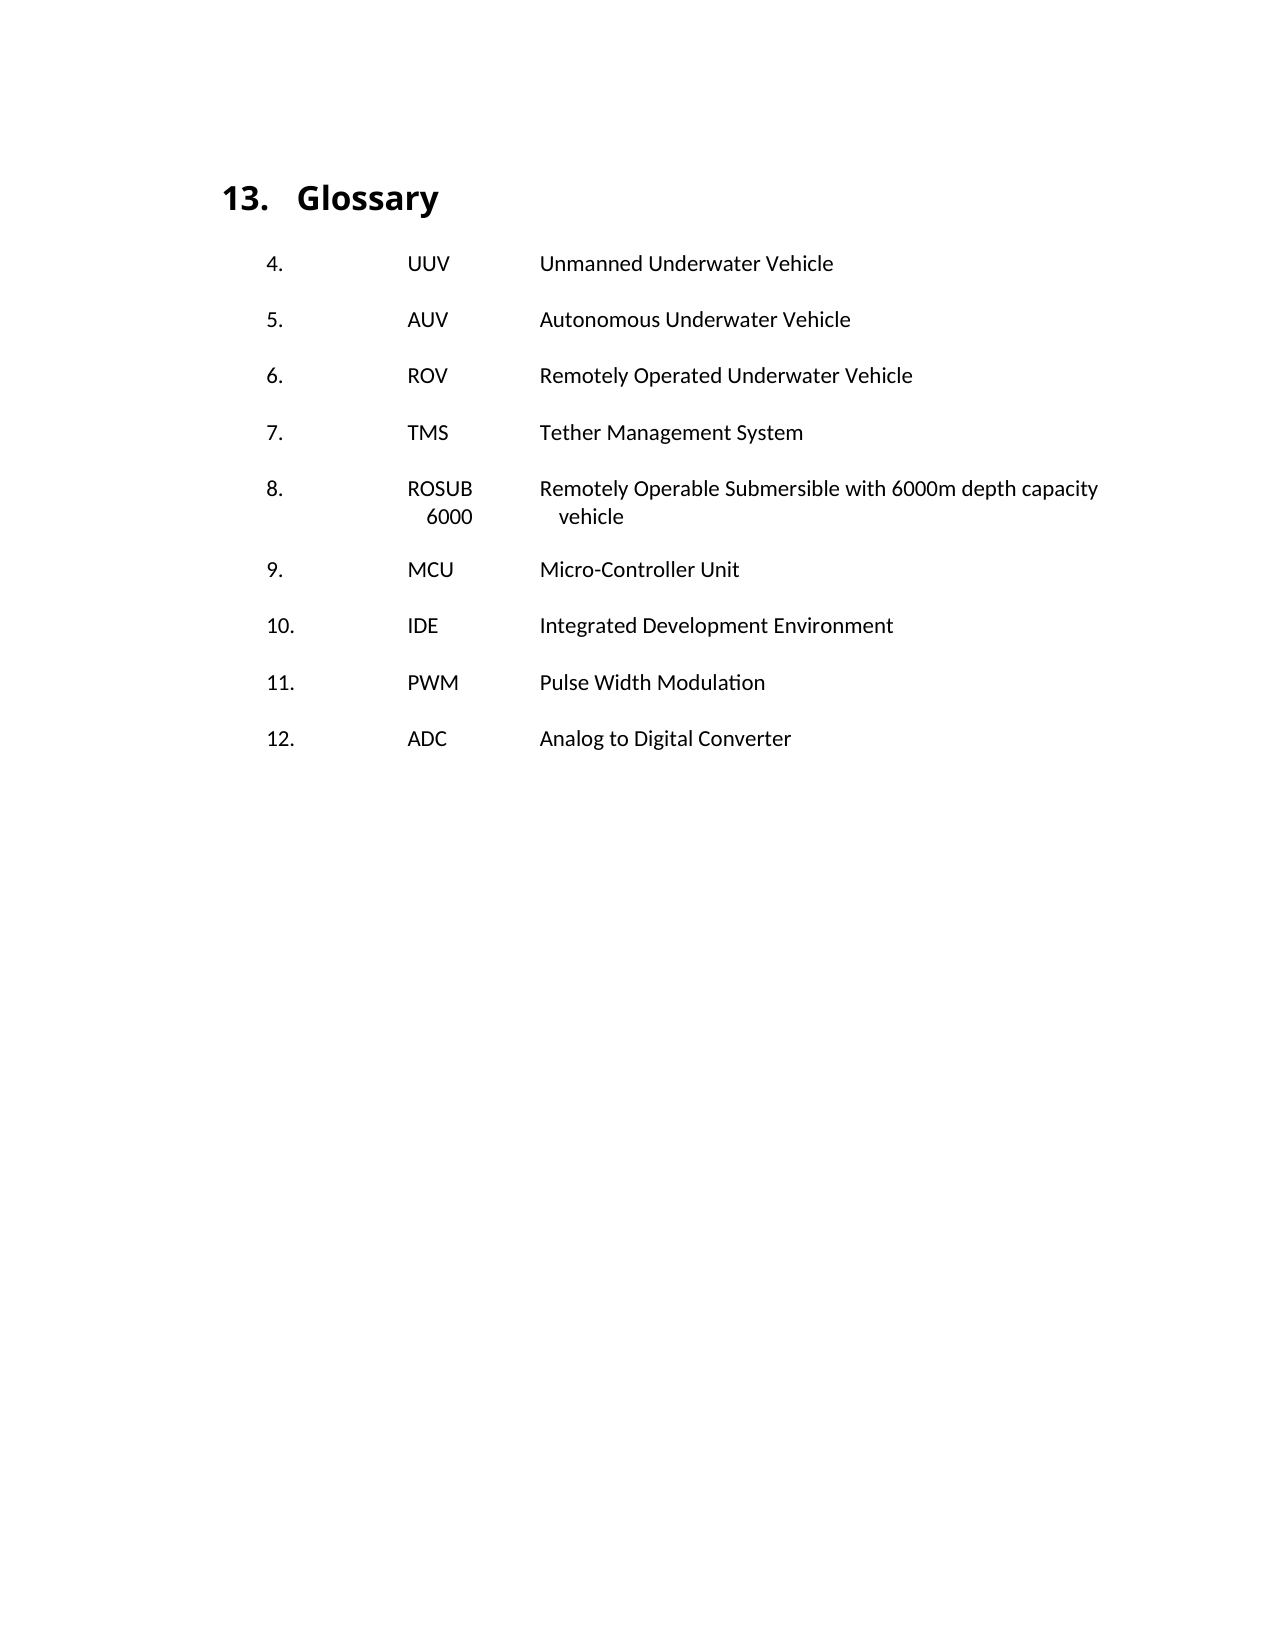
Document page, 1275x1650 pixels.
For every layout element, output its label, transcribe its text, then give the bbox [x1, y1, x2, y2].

table_header UUV [363, 224, 495, 280]
table_cell [221, 699, 363, 755]
table_cell [221, 280, 363, 336]
table_header [221, 224, 363, 280]
table_cell PWM [363, 643, 495, 699]
table_cell AUV [363, 280, 495, 336]
table_cell TMS [363, 394, 495, 449]
table_cell Tether Management System [495, 394, 1133, 449]
table_cell [221, 531, 363, 587]
table_cell ROV [363, 336, 495, 393]
table_cell Remotely Operable Submersible with 6000m depth capacity vehicle [495, 450, 1133, 531]
table_cell [221, 394, 363, 449]
table_cell [221, 643, 363, 699]
table_cell Pulse Width Modulation [495, 643, 1133, 699]
table_cell Autonomous Underwater Vehicle [495, 280, 1133, 336]
table_cell IDE [363, 587, 495, 643]
table_cell Integrated Development Environment [495, 587, 1133, 643]
table_cell [221, 450, 363, 531]
subtitle Glossary [221, 175, 1125, 220]
table_cell [221, 336, 363, 393]
table_header Unmanned Underwater Vehicle [495, 224, 1133, 280]
table_cell Micro-Controller Unit [495, 531, 1133, 587]
table_cell [221, 587, 363, 643]
table_cell ROSUB 6000 [363, 450, 495, 531]
table_cell Remotely Operated Underwater Vehicle [495, 336, 1133, 393]
table_cell ADC [363, 699, 495, 755]
table_cell Analog to Digital Converter [495, 699, 1133, 755]
table_cell MCU [363, 531, 495, 587]
